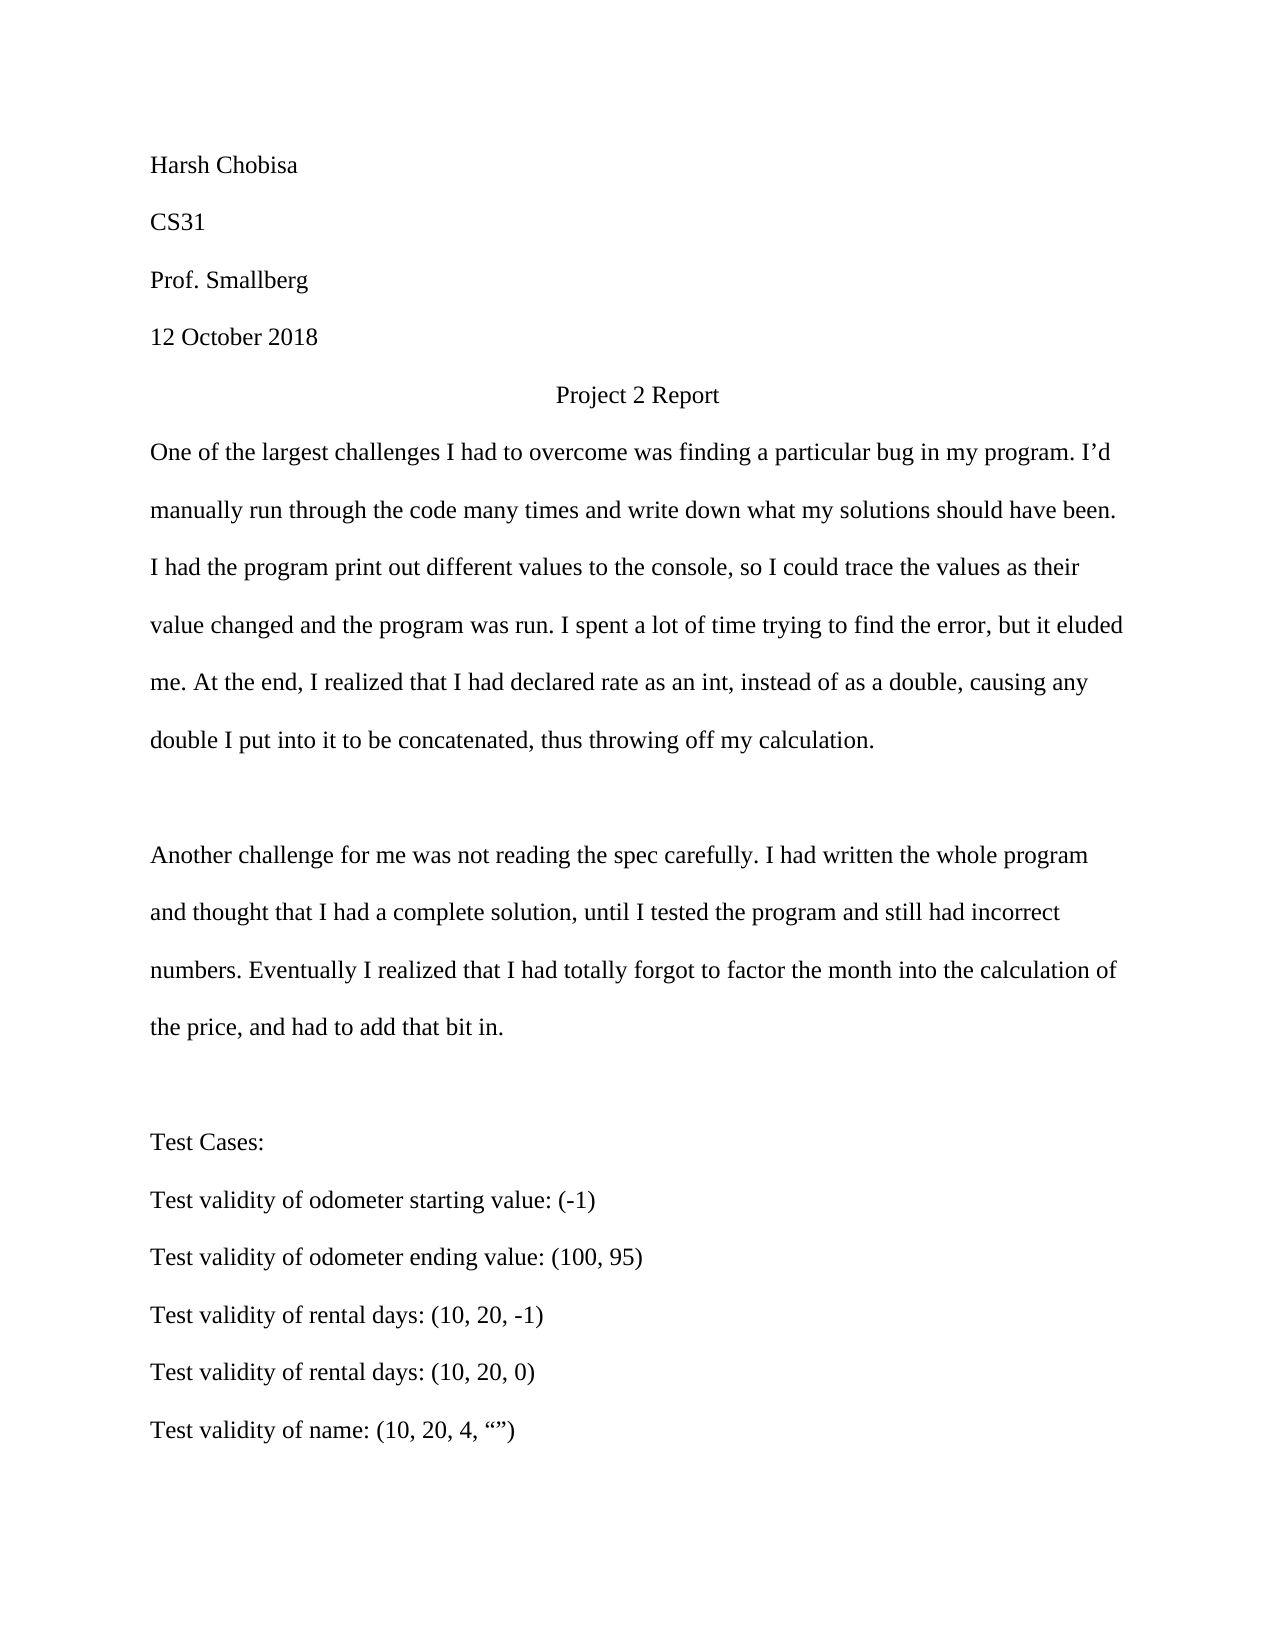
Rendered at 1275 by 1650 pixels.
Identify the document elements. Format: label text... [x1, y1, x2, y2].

text Test validity of odometer starting value: (-1) [150, 1185, 1125, 1214]
text Test validity of name: (10, 20, 4, “”) [150, 1415, 1125, 1444]
text Test validity of rental days: (10, 20, -1) [150, 1300, 1125, 1329]
text Another challenge for me was not reading the spec carefully. I had written the whole program and thought that I had a complete solution, until I tested the program and still had incorrect numbers. Eventually I realized that I had totally forgot to factor the month into the calculation of the price, and had to add that bit in. [150, 840, 1125, 1041]
text 12 October 2018 [150, 322, 1125, 351]
text One of the largest challenges I had to overcome was finding a particular bug in my program. I’d manually run through the code many times and write down what my solutions should have been. I had the program print out different values to the console, so I could trace the values as their value changed and the program was run. I spent a lot of time trying to find the error, but it eluded me. At the end, I realized that I had declared rate as an int, instead of as a double, causing any double I put into it to be concatenated, thus throwing off my calculation. [150, 437, 1125, 754]
text Test validity of odometer ending value: (100, 95) [150, 1242, 1125, 1271]
text Project 2 Report [150, 380, 1125, 409]
text Test validity of rental days: (10, 20, 0) [150, 1357, 1125, 1386]
text Test Cases: [150, 1127, 1125, 1156]
text Harsh Chobisa [150, 150, 1125, 179]
text Prof. Smallberg [150, 265, 1125, 294]
text CS31 [150, 207, 1125, 236]
